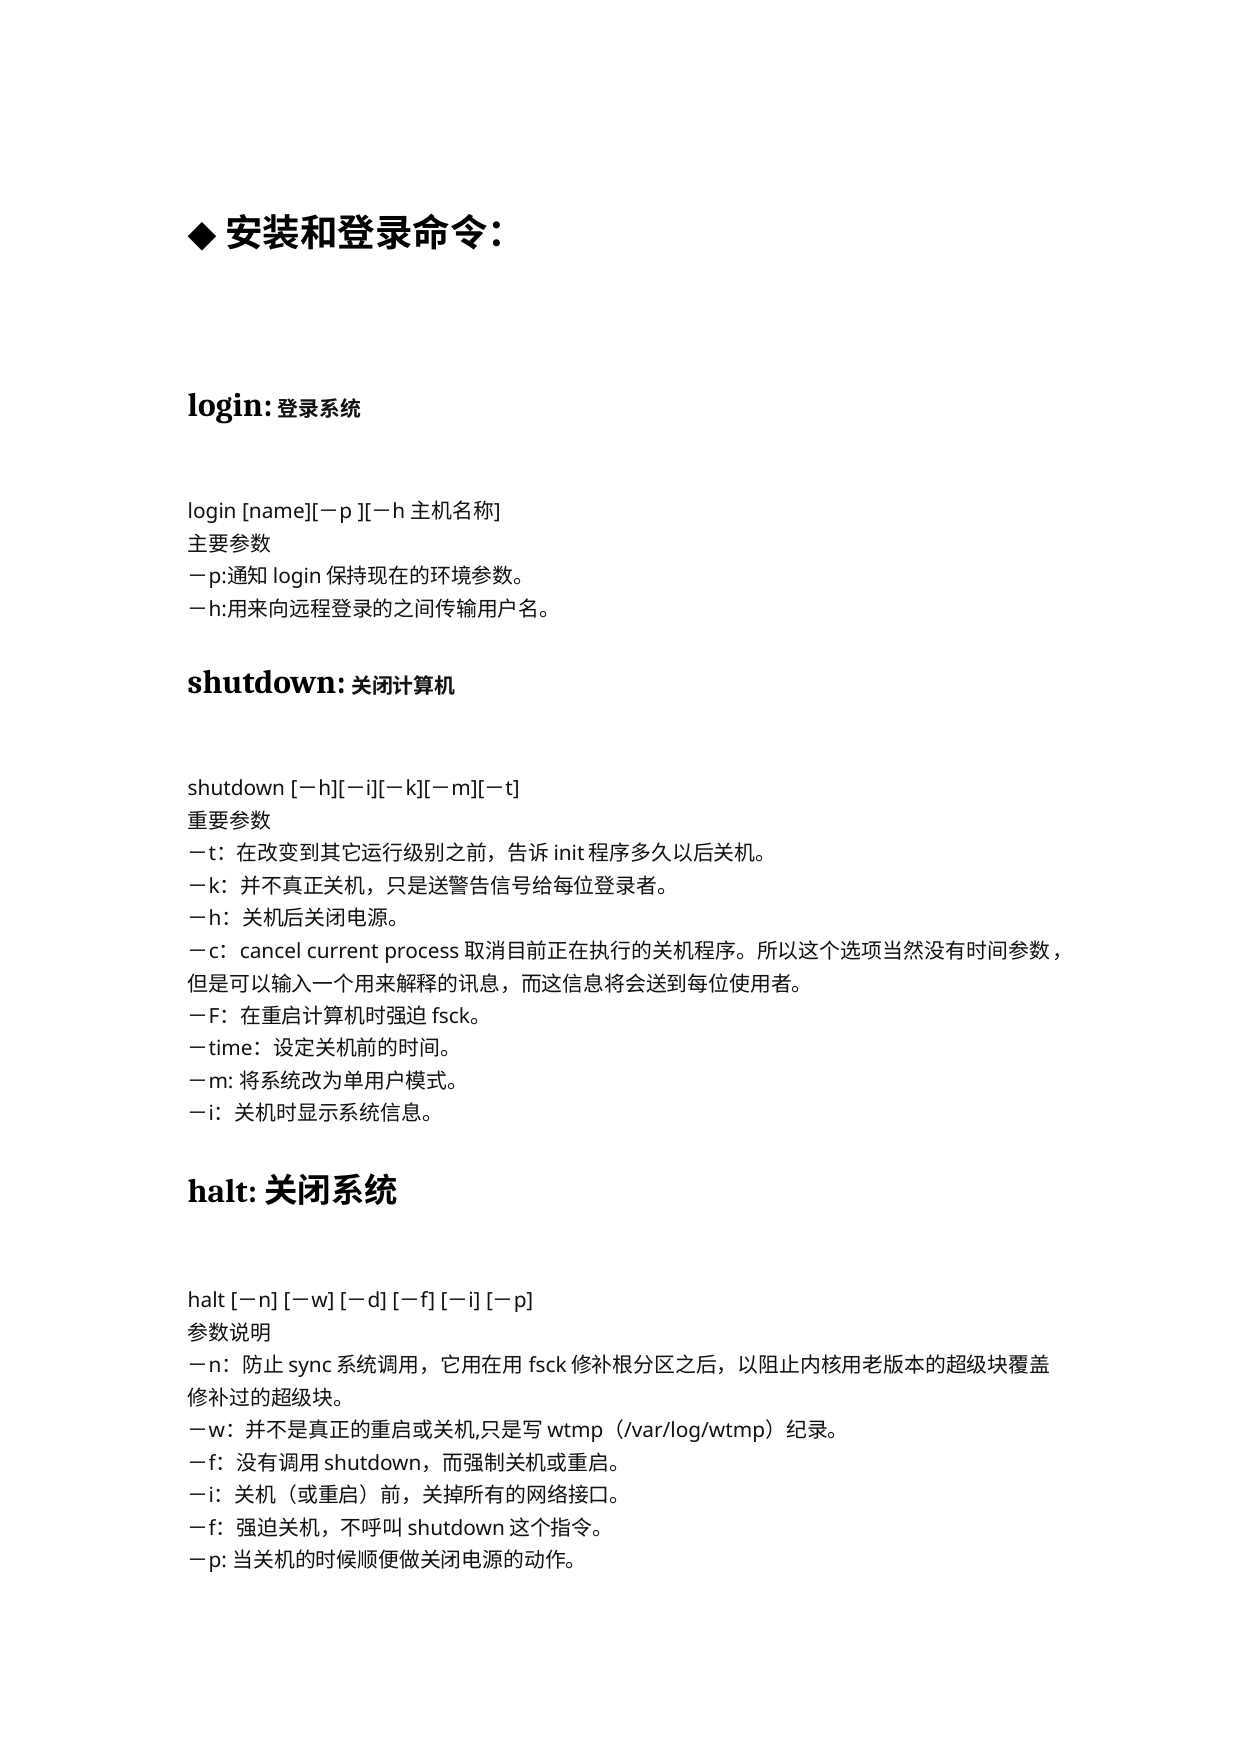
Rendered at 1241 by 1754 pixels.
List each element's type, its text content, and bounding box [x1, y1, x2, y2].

subtitle ◆ 安装和登录命令： [187, 197, 1053, 262]
text 主要参数 －p:通知login保持现在的环境参数。 －h:用来向远程登录的之间传输用户名。 [187, 526, 1053, 623]
text login [name][－p ][－h 主机名称] [187, 493, 1053, 526]
subtitle login: 登录系统 [187, 373, 1053, 438]
text shutdown [－h][－i][－k][－m][－t] [187, 771, 1053, 803]
subtitle halt: 关闭系统 [187, 1155, 1053, 1220]
text halt [－n] [－w] [－d] [－f] [－i] [－p] [187, 1282, 1053, 1315]
text 重要参数 －t：在改变到其它运行级别之前，告诉init程序多久以后关机。 －k：并不真正关机，只是送警告信号给每位登录者。 －h：关机后关闭电源。 －c：cancel current process取消目前正在执行的关机程序。所以这个选项当然没有时间参数，但是可以输入一个用来解释的讯息，而这信息将会送到每位使用者。 －F：在重启计算机时强迫fsck。 －time：设定关机前的时间。 －m: 将系统改为单用户模式。 －i：关机时显示系统信息。 [187, 803, 1053, 1128]
subtitle shutdown: 关闭计算机 [187, 651, 1053, 716]
